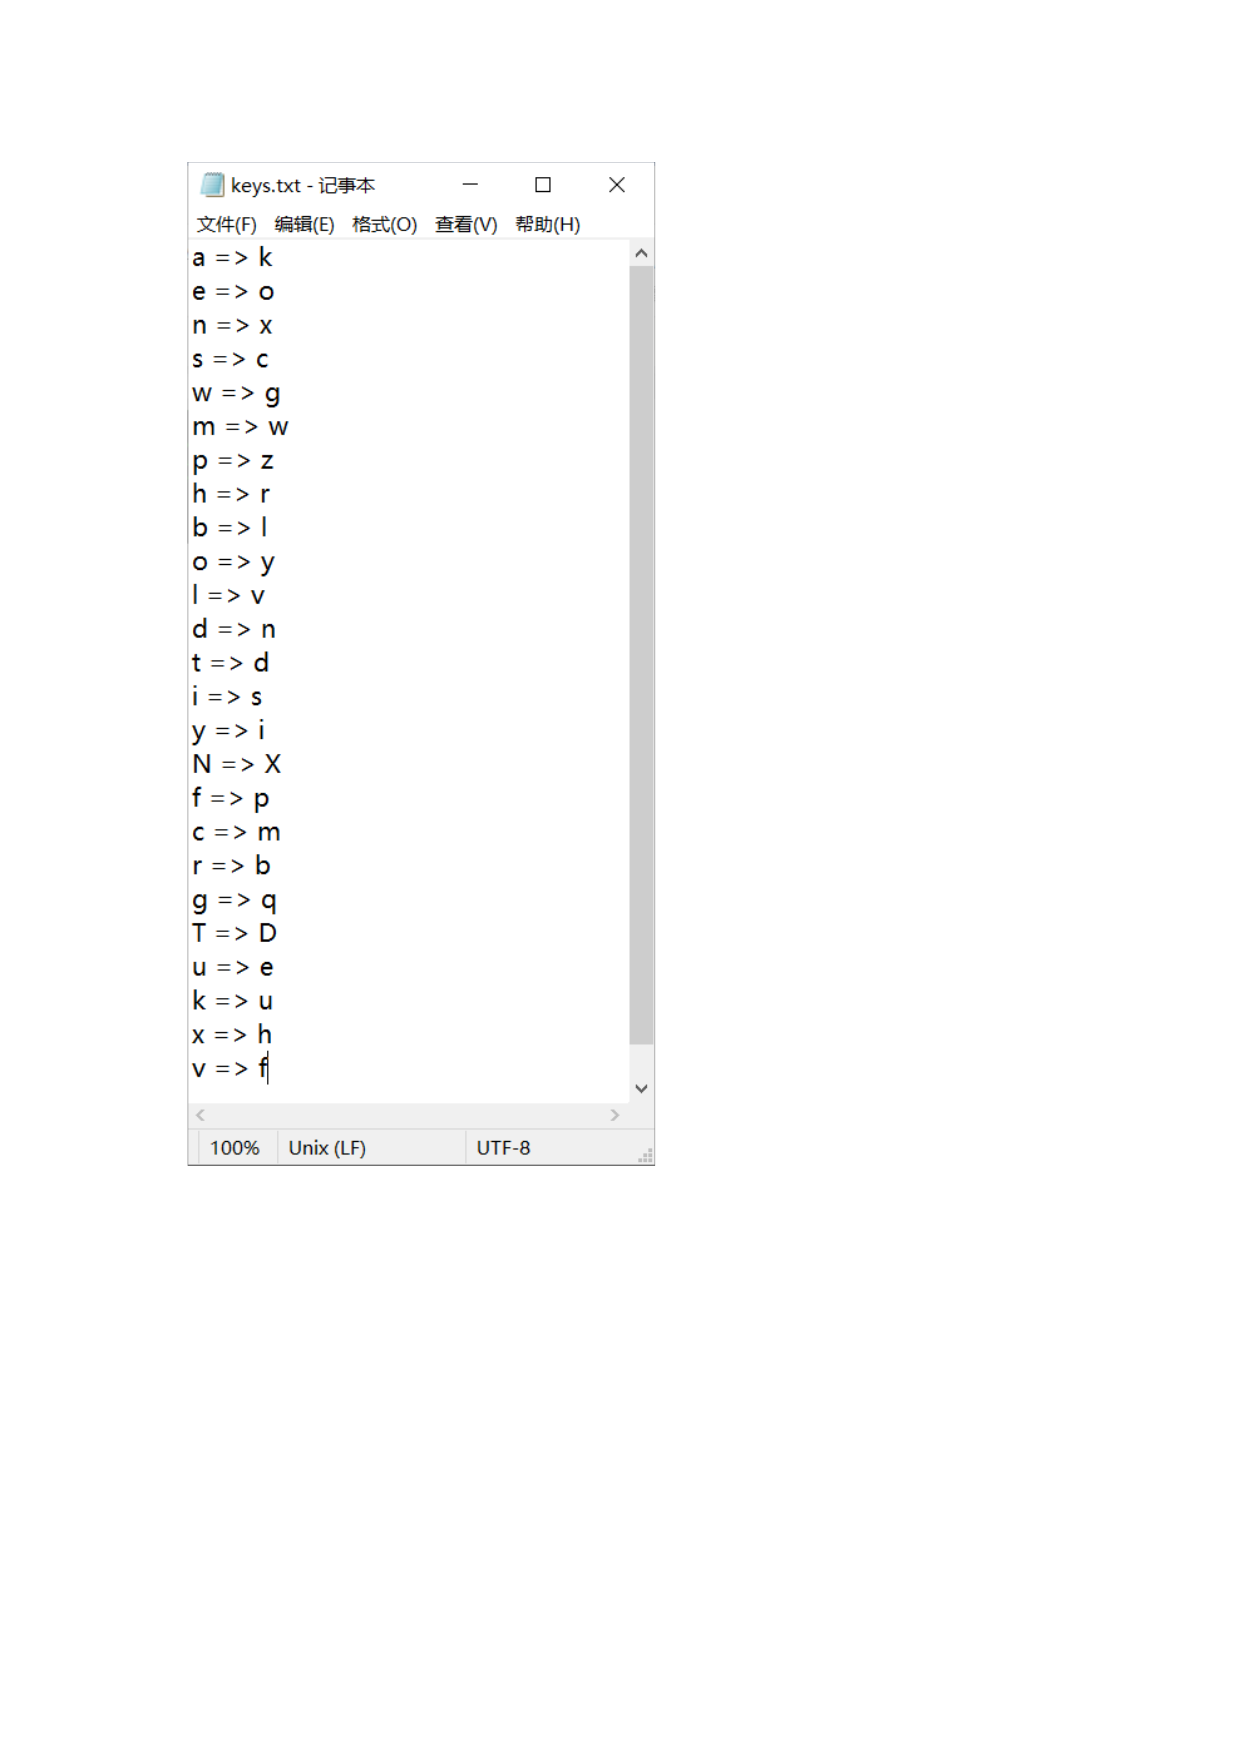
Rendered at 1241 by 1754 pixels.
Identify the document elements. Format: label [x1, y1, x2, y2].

picture [187, 162, 655, 1166]
